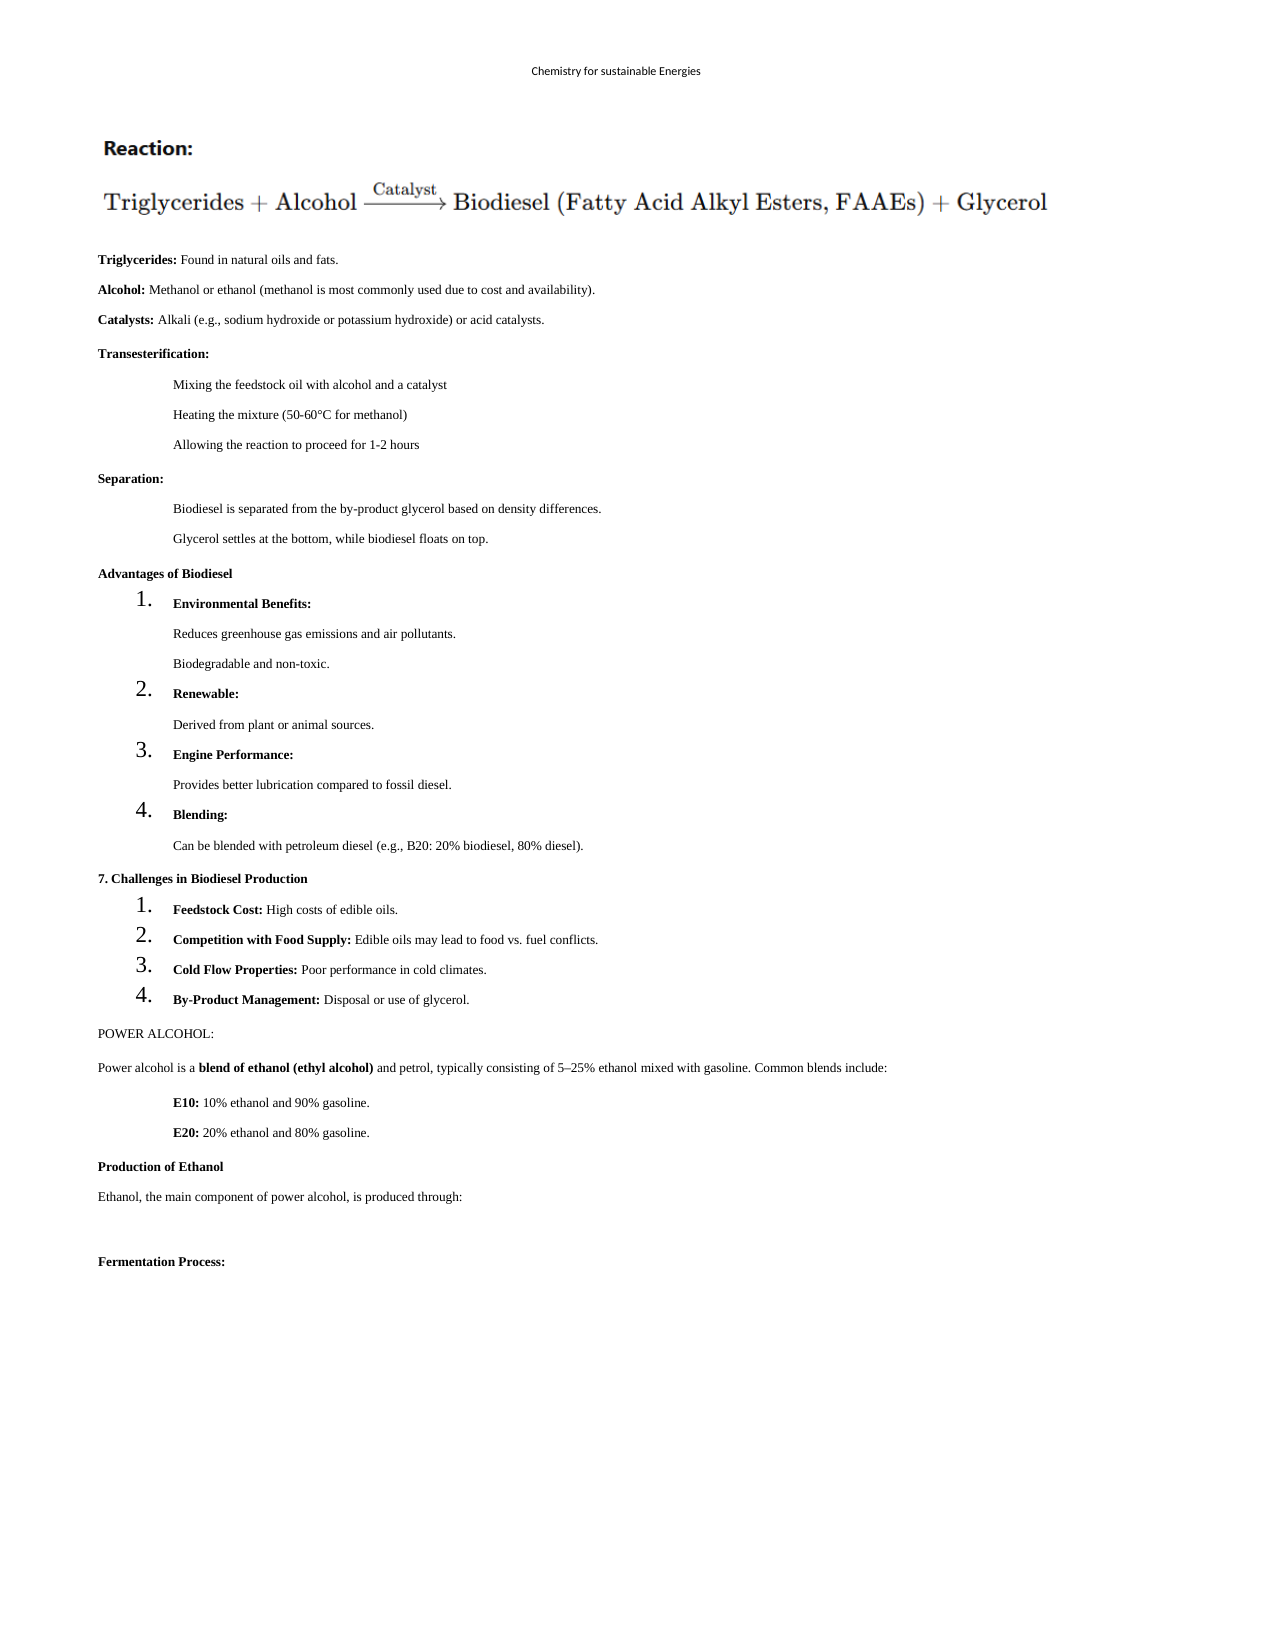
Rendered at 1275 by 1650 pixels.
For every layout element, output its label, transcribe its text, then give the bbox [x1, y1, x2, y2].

list Feedstock Cost: High costs of edible oils. [135, 891, 1134, 917]
text Can be blended with petroleum diesel (e.g., B20: 20% biodiesel, 80% diesel). [98, 826, 1134, 853]
picture [97, 133, 1073, 234]
text Alcohol: Methanol or ethanol (methanol is most commonly used due to cost and availability). [98, 271, 1134, 297]
text Derived from plant or animal sources. [98, 706, 1134, 732]
list Environmental Benefits: [135, 585, 1134, 611]
text Mixing the feedstock oil with alcohol and a catalyst [98, 366, 1134, 392]
text Allowing the reaction to proceed for 1-2 hours [98, 426, 1134, 452]
text Heating the mixture (50-60°C for methanol) [98, 396, 1134, 422]
text Biodegradable and non-toxic. [98, 645, 1134, 672]
text Separation: [98, 460, 1134, 486]
text Advantages of Biodiesel [98, 554, 1134, 581]
text Power alcohol is a blend of ethanol (ethyl alcohol) and petrol, typically consisting of 5–25% ethanol mixed with gasoline. Common blends include: [98, 1049, 1134, 1076]
text E20: 20% ethanol and 80% gasoline. [98, 1114, 1134, 1140]
list Renewable: [135, 675, 1134, 702]
text Glycerol settles at the bottom, while biodiesel floats on top. [98, 521, 1134, 547]
text Triglycerides: Found in natural oils and fats. [98, 241, 1134, 267]
text Fermentation Process: [98, 1243, 1134, 1269]
text Reduces greenhouse gas emissions and air pollutants. [98, 615, 1134, 641]
text Biodiesel is separated from the by-product glycerol based on density differences. [98, 490, 1134, 517]
text Transesterification: [98, 335, 1134, 362]
text 7. Challenges in Biodiesel Production [98, 861, 1134, 887]
list Competition with Food Supply: Edible oils may lead to food vs. fuel conflicts. [135, 921, 1134, 947]
text Catalysts: Alkali (e.g., sodium hydroxide or potassium hydroxide) or acid catalysts. [98, 301, 1134, 328]
text E10: 10% ethanol and 90% gasoline. [98, 1083, 1134, 1110]
text POWER ALCOHOL: [98, 1015, 1134, 1042]
list Blending: [135, 796, 1134, 823]
text Provides better lubrication compared to fossil diesel. [98, 766, 1134, 792]
list Cold Flow Properties: Poor performance in cold climates. [135, 951, 1134, 977]
list Engine Performance: [135, 736, 1134, 762]
text Production of Ethanol [98, 1148, 1134, 1174]
list By-Product Management: Disposal or use of glycerol. [135, 981, 1134, 1008]
text Ethanol, the main component of power alcohol, is produced through: [98, 1178, 1134, 1204]
